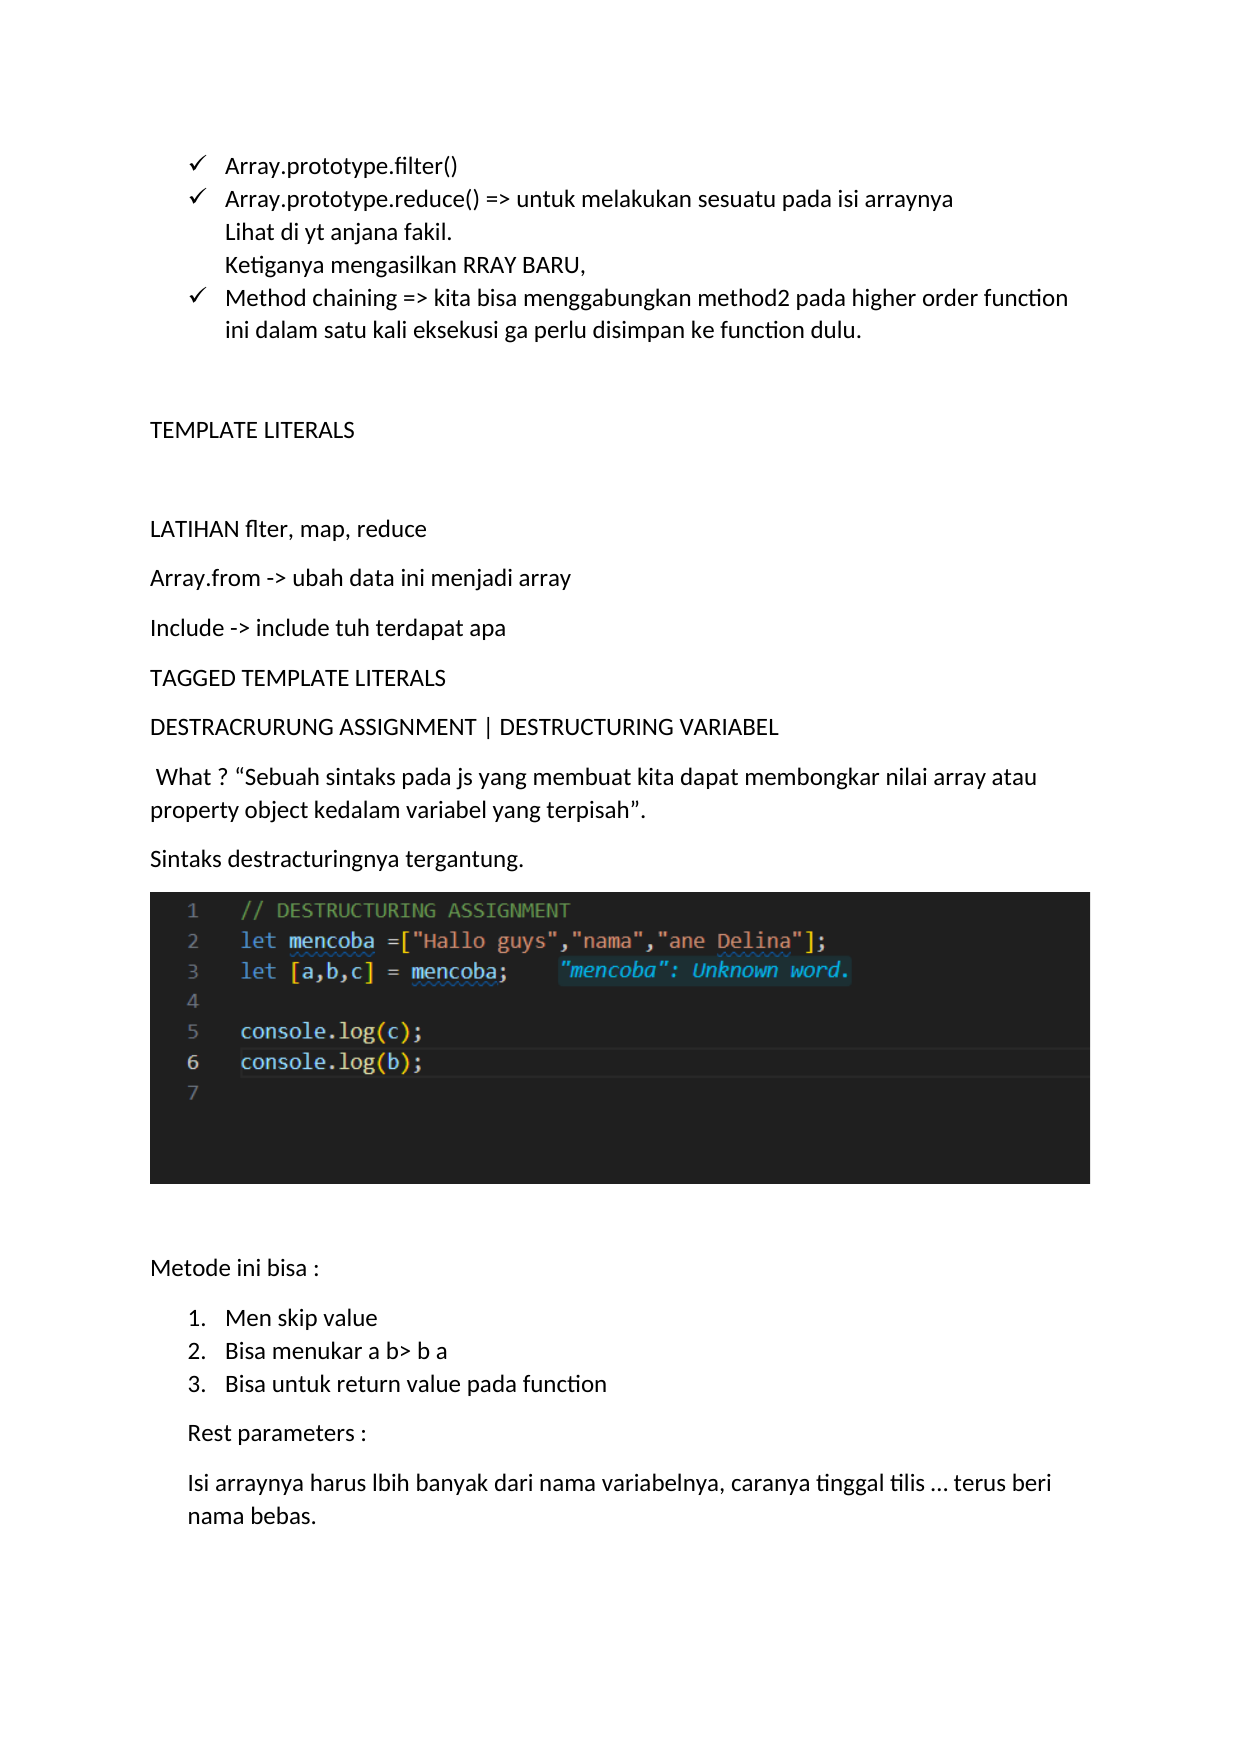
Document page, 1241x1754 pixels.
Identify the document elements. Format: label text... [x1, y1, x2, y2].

text Array.from -> ubah data ini menjadi array [150, 562, 1090, 593]
text What ? “Sebuah sintaks pada js yang membuat kita dapat membongkar nilai array atau property object kedalam variabel yang terpisah”. [150, 761, 1090, 824]
text Metode ini bisa : [150, 1252, 1090, 1283]
list Array.prototype.reduce() => untuk melakukan sesuatu pada isi arraynya [187, 183, 1090, 213]
text Sintaks destracturingnya tergantung. [150, 843, 1090, 874]
text TAGGED TEMPLATE LITERALS [150, 662, 1090, 692]
text Isi arraynya harus lbih banyak dari nama variabelnya, caranya tinggal tilis … terus beri nama bebas. [187, 1467, 1090, 1530]
text Include -> include tuh terdapat apa [150, 612, 1090, 643]
list Array.prototype.filter() [187, 150, 1090, 181]
text DESTRACRURUNG ASSIGNMENT | DESTRUCTURING VARIABEL [150, 711, 1090, 742]
picture [150, 892, 1091, 1184]
text TEMPLATE LITERALS [150, 414, 1090, 444]
list Bisa menukar a b> b a [187, 1335, 1090, 1365]
list Ketiganya mengasilkan RRAY BARU, [225, 249, 1090, 279]
list Bisa untuk return value pada function [187, 1368, 1090, 1398]
text LATIHAN flter, map, reduce [150, 513, 1090, 543]
text Rest parameters : [187, 1417, 1090, 1448]
list Men skip value [187, 1302, 1090, 1332]
list Method chaining => kita bisa menggabungkan method2 pada higher order function ini dalam satu kali eksekusi ga perlu disimpan ke function dulu. [187, 282, 1090, 345]
list Lihat di yt anjana fakil. [225, 216, 1090, 246]
